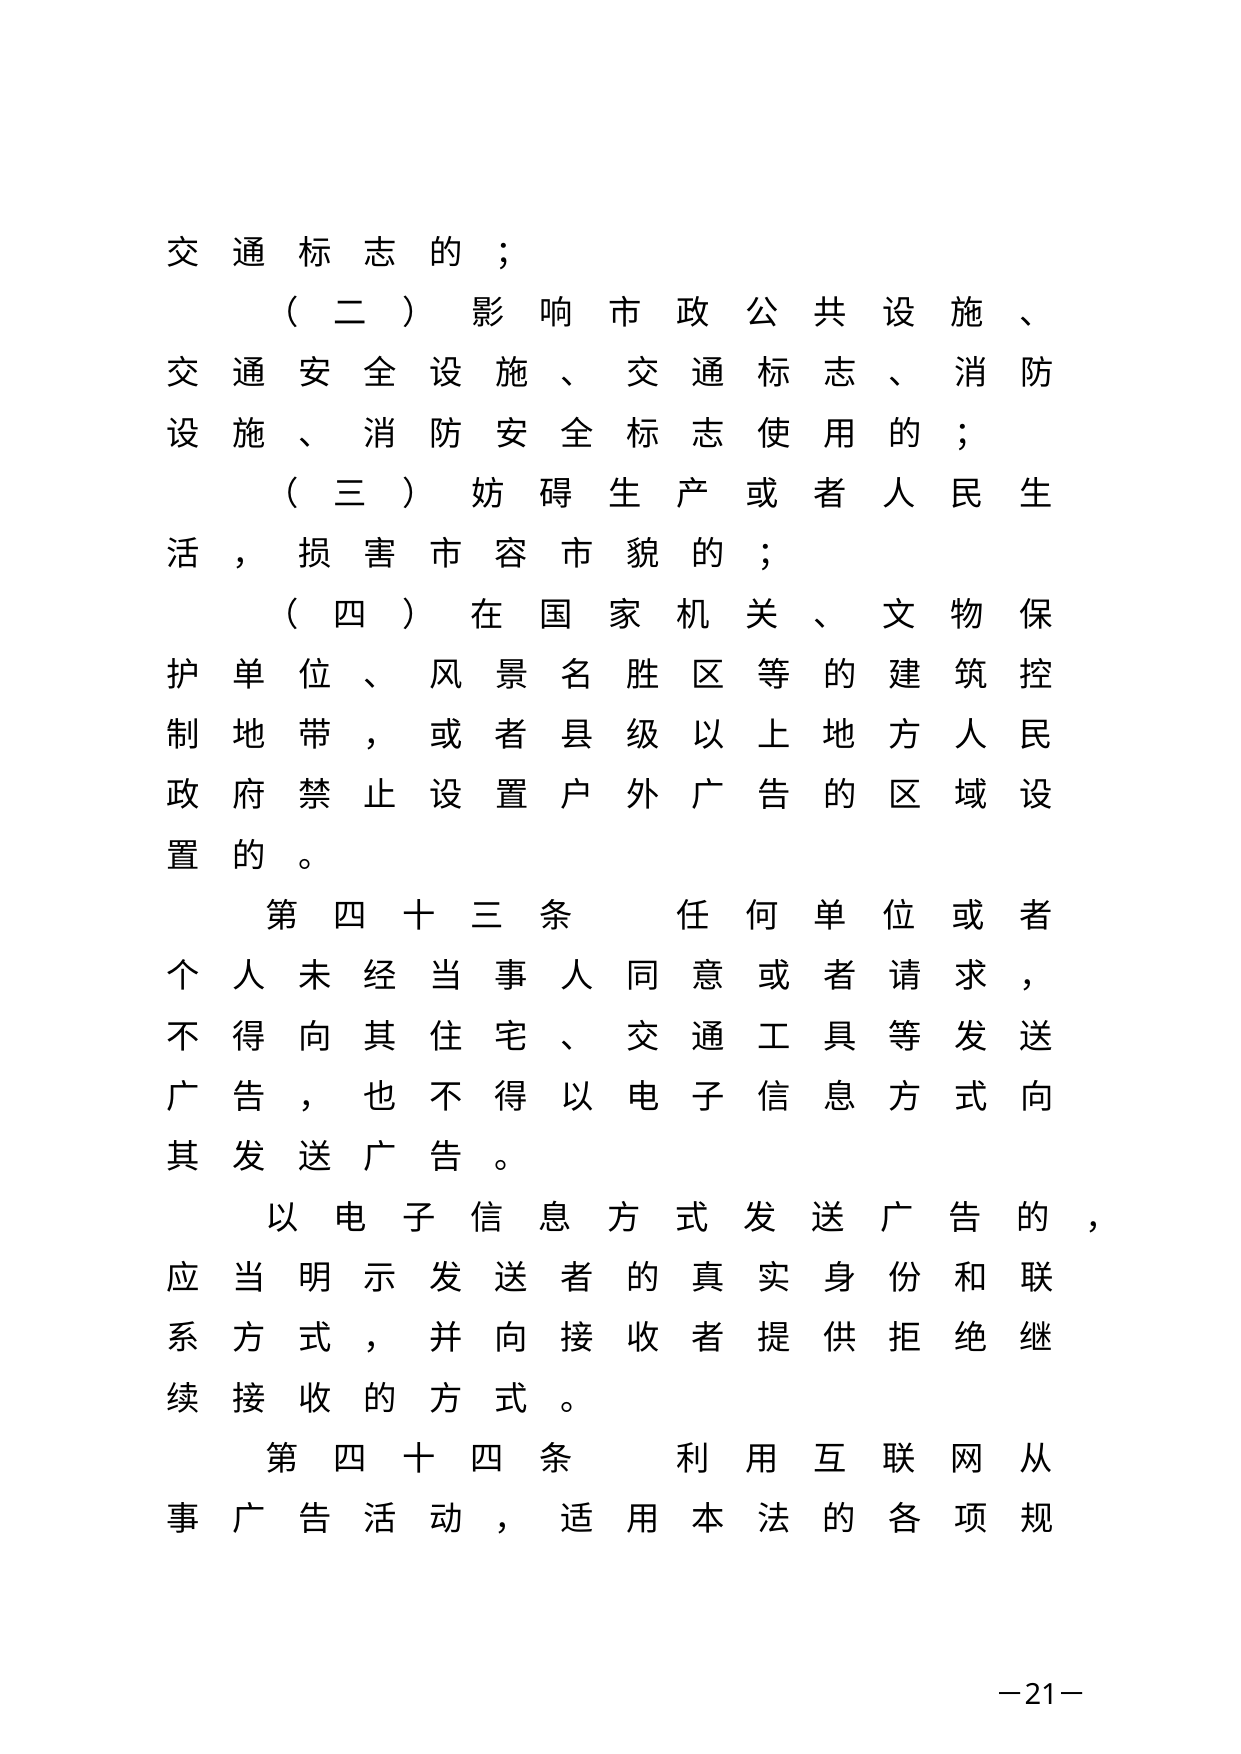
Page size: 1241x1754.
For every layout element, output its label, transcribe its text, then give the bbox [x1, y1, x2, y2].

text （一）利用交通安全设施、交通标志的； [167, 219, 1085, 280]
text （四）在国家机关、文物保护单位、风景名胜区等的建筑控制地带，或者县级以上地方人民政府禁止设置户外广告的区域设置的。 [167, 581, 1085, 883]
text 以电子信息方式发送广告的，应当明示发送者的真实身份和联系方式，并向接收者提供拒绝继续接收的方式。 [167, 1184, 1085, 1426]
text （二）影响市政公共设施、交通安全设施、交通标志、消防设施、消防安全标志使用的； [167, 280, 1085, 461]
text 第四十三条 任何单位或者个人未经当事人同意或者请求，不得向其住宅、交通工具等发送广告，也不得以电子信息方式向其发送广告。 [167, 883, 1085, 1184]
text （三）妨碍生产或者人民生活，损害市容市貌的； [167, 461, 1085, 581]
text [167, 1426, 1085, 1546]
